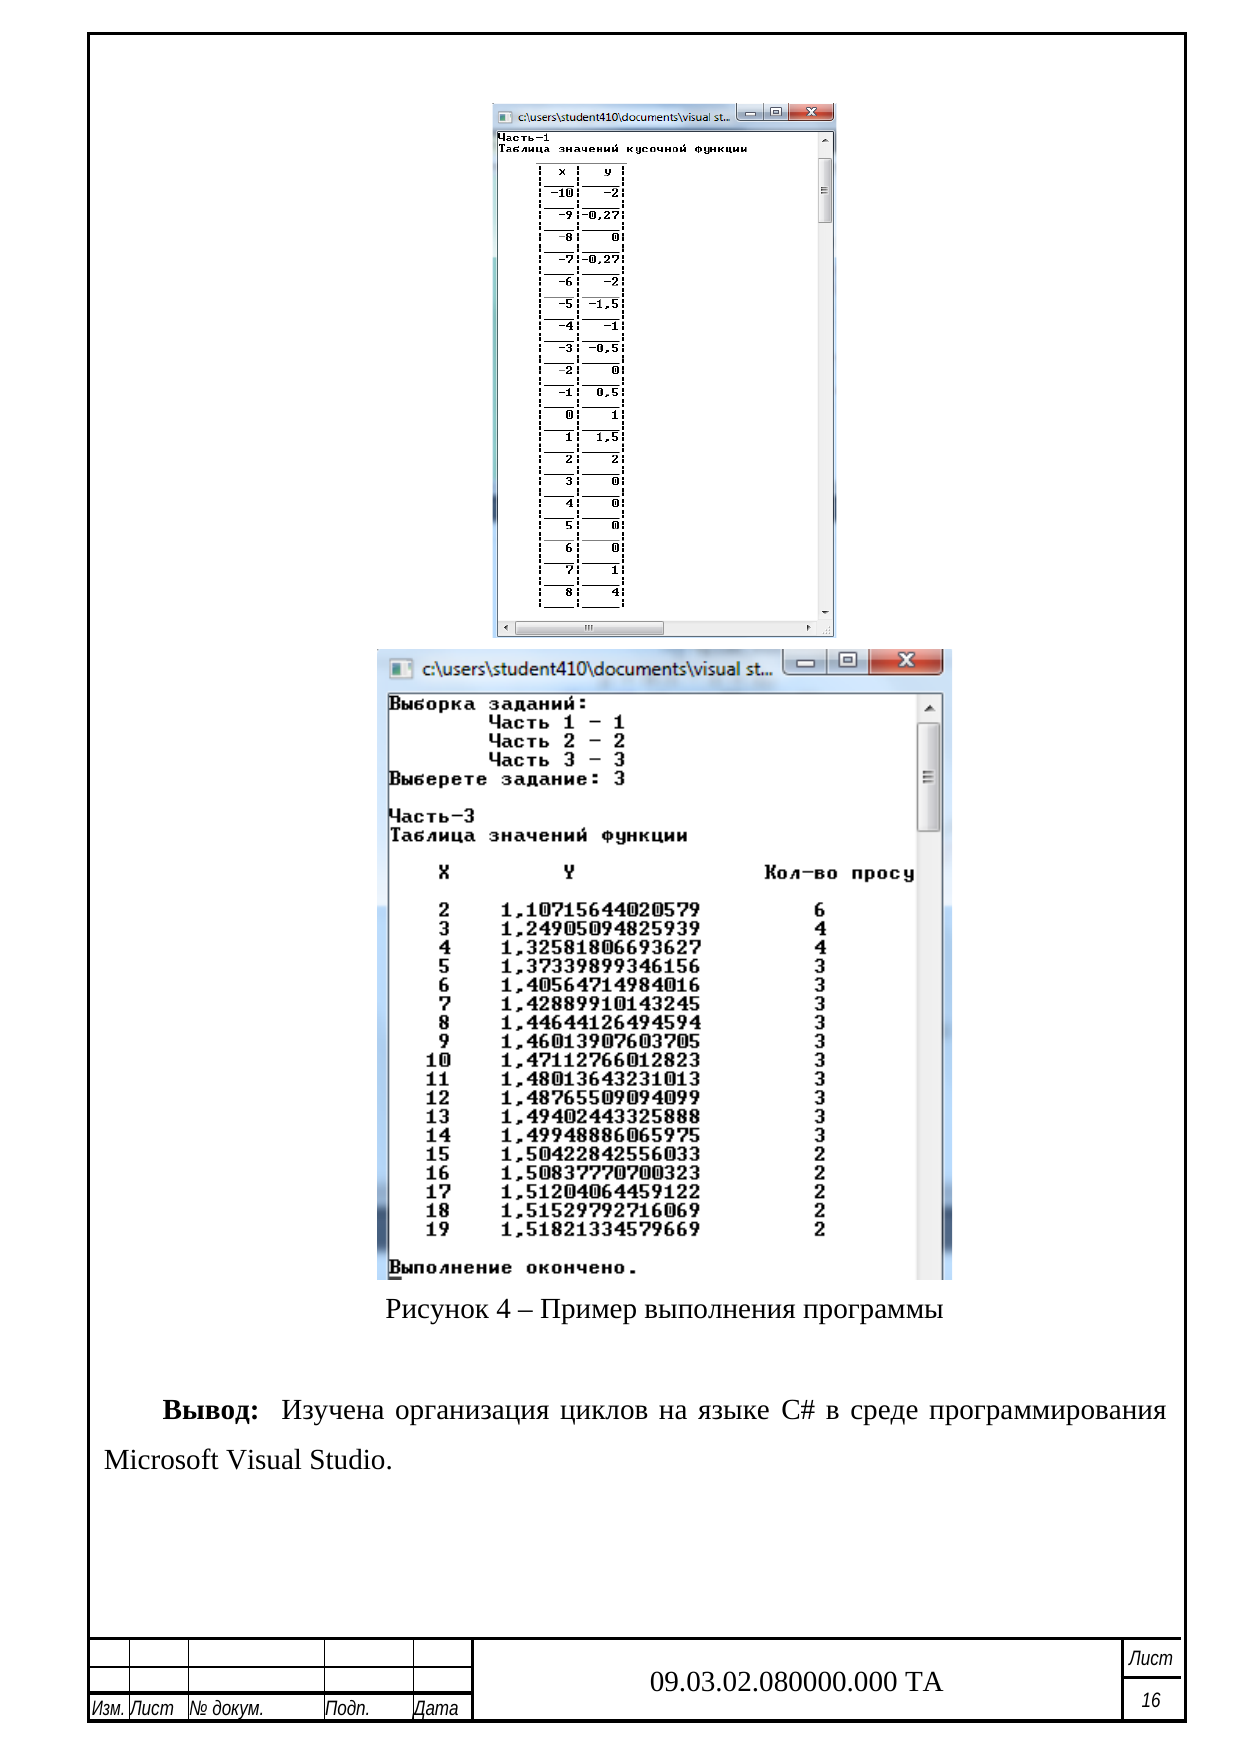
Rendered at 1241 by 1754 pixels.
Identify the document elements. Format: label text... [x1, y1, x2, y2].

picture [377, 649, 953, 1280]
text Вывод: Изучена организация циклов на языке C# в среде программирования Microsoft Visual Studio. [103, 1392, 1167, 1476]
text Рисунок 4 – Пример выполнения программы [103, 1291, 1167, 1325]
picture [492, 103, 837, 638]
